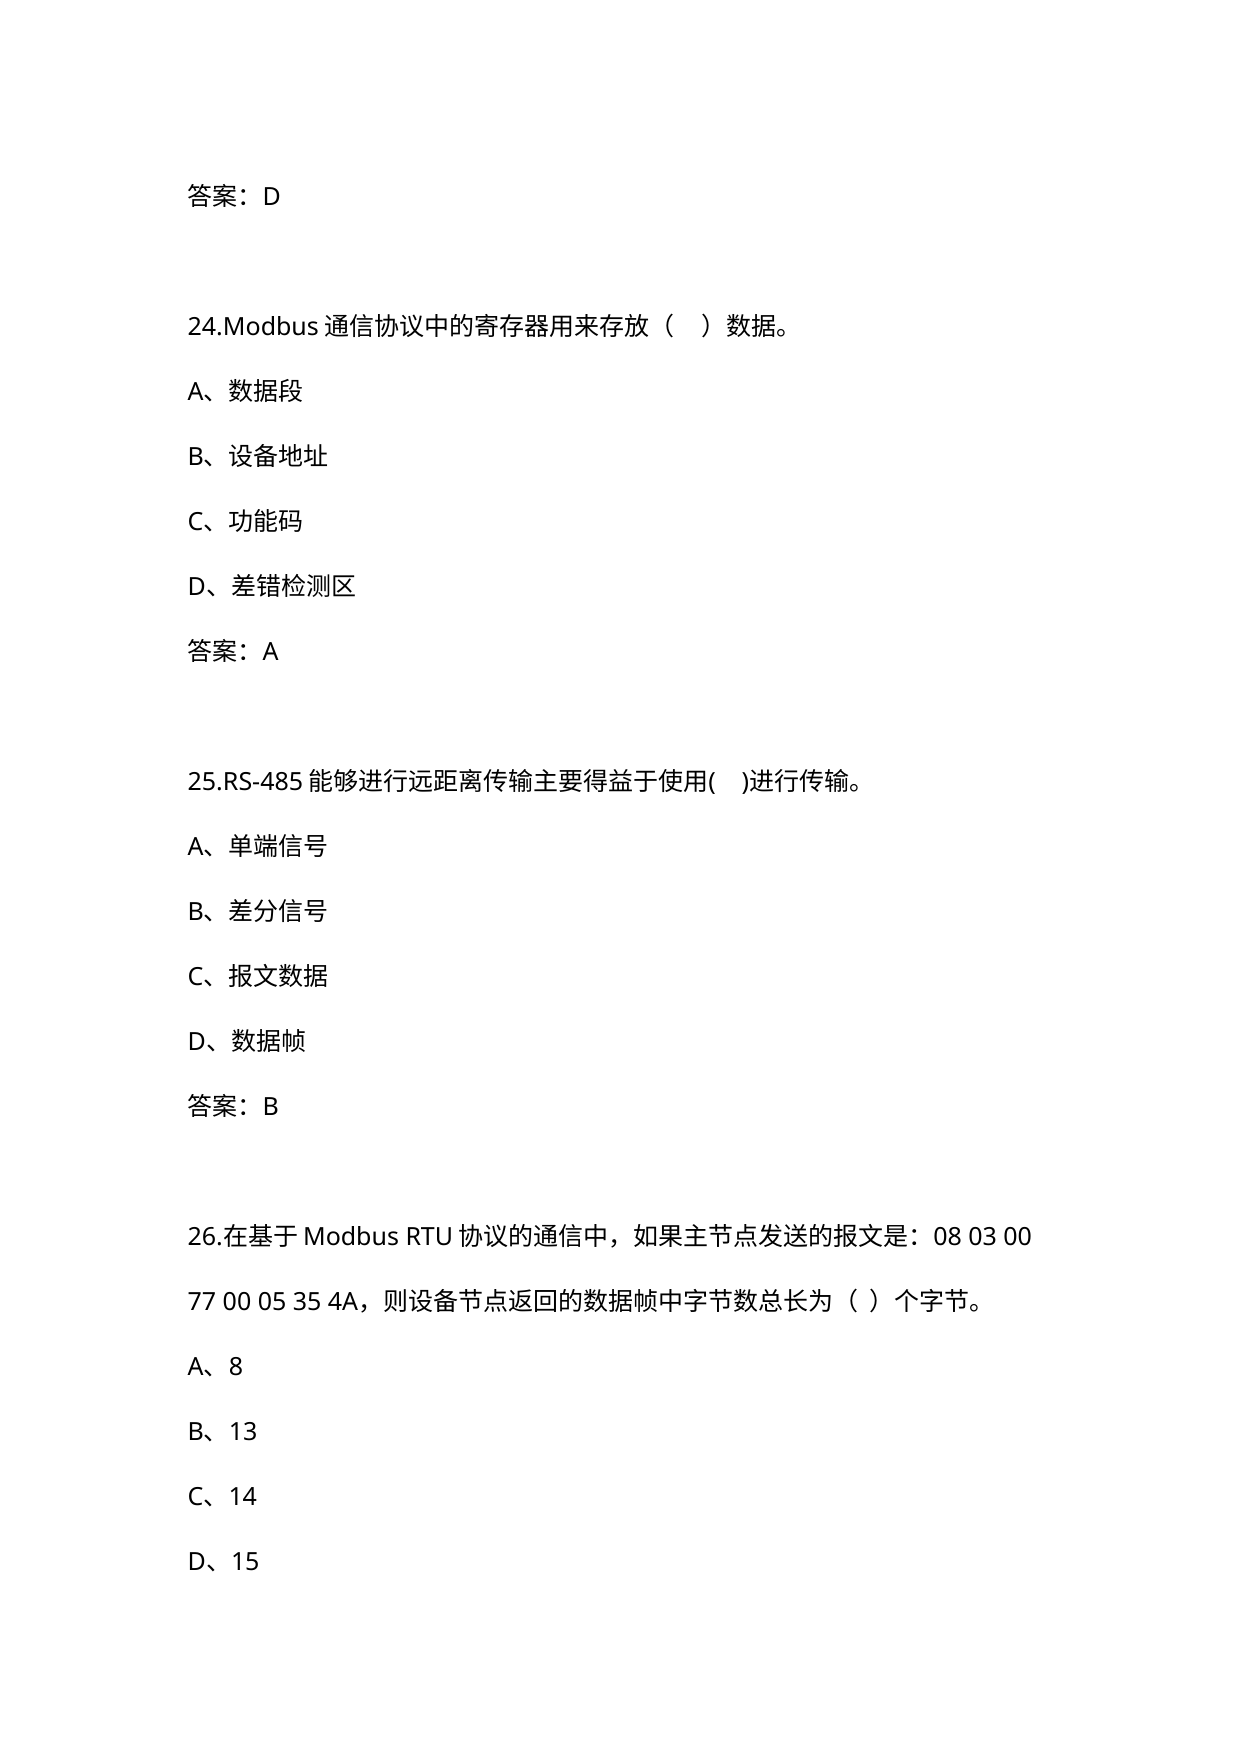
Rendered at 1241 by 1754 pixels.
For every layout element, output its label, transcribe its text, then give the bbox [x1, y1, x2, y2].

text 答案：B [187, 1072, 1053, 1137]
text D、数据帧 [187, 1007, 1053, 1072]
text C、功能码 [187, 487, 1053, 552]
text C、14 [187, 1462, 1053, 1527]
text 25.RS-485能够进行远距离传输主要得益于使用( )进行传输。 [187, 747, 1053, 812]
text D、15 [187, 1527, 1053, 1592]
text C、报文数据 [187, 942, 1053, 1007]
text 24.Modbus通信协议中的寄存器用来存放（ ）数据。 [187, 292, 1053, 357]
text 答案：A [187, 617, 1053, 682]
text A、8 [187, 1332, 1053, 1397]
text A、数据段 [187, 357, 1053, 422]
text B、13 [187, 1397, 1053, 1462]
text B、差分信号 [187, 877, 1053, 942]
text 26.在基于Modbus RTU协议的通信中，如果主节点发送的报文是：08 03 00 77 00 05 35 4A，则设备节点返回的数据帧中字节数总长为（ ）个字节。 [187, 1202, 1053, 1332]
text D、差错检测区 [187, 552, 1053, 617]
text 答案：D [187, 162, 1053, 227]
text B、设备地址 [187, 422, 1053, 487]
text A、单端信号 [187, 812, 1053, 877]
